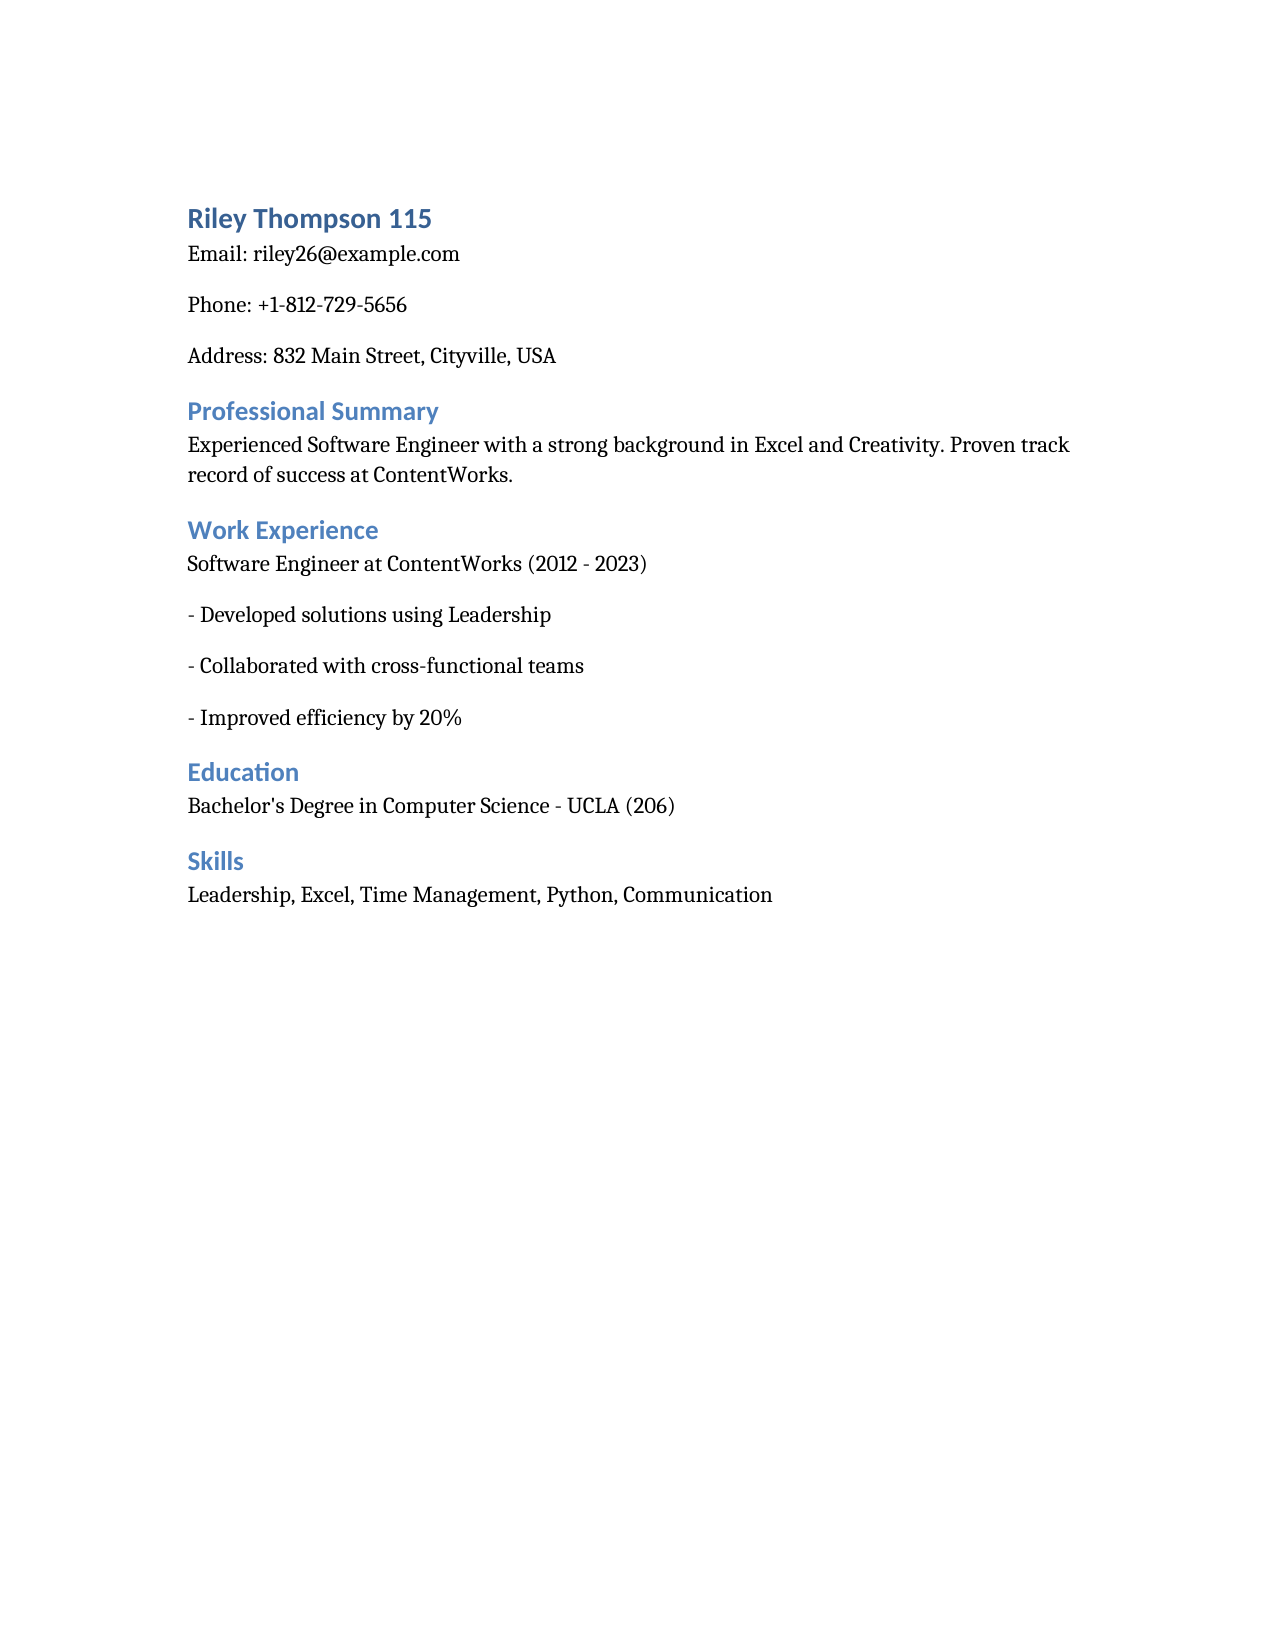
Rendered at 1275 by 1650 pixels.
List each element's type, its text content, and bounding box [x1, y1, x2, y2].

text Address: 832 Main Street, Cityville, USA [187, 343, 1087, 369]
subtitle Professional Summary [187, 394, 1087, 427]
text Leadership, Excel, Time Management, Python, Communication [187, 882, 1087, 908]
subtitle Education [187, 755, 1087, 788]
text Email: riley26@example.com [187, 241, 1087, 267]
subtitle Skills [187, 844, 1087, 877]
text Bachelor's Degree in Computer Science - UCLA (206) [187, 793, 1087, 819]
subtitle Riley Thompson 115 [187, 200, 1087, 236]
text - Improved efficiency by 20% [187, 704, 1087, 731]
text Software Engineer at ContentWorks (2012 - 2023) [187, 551, 1087, 577]
text - Collaborated with cross-functional teams [187, 653, 1087, 679]
text Phone: +1-812-729-5656 [187, 292, 1087, 318]
text - Developed solutions using Leadership [187, 602, 1087, 628]
subtitle Work Experience [187, 513, 1087, 546]
text Experienced Software Engineer with a strong background in Excel and Creativity. Proven track record of success at ContentWorks. [187, 432, 1087, 488]
